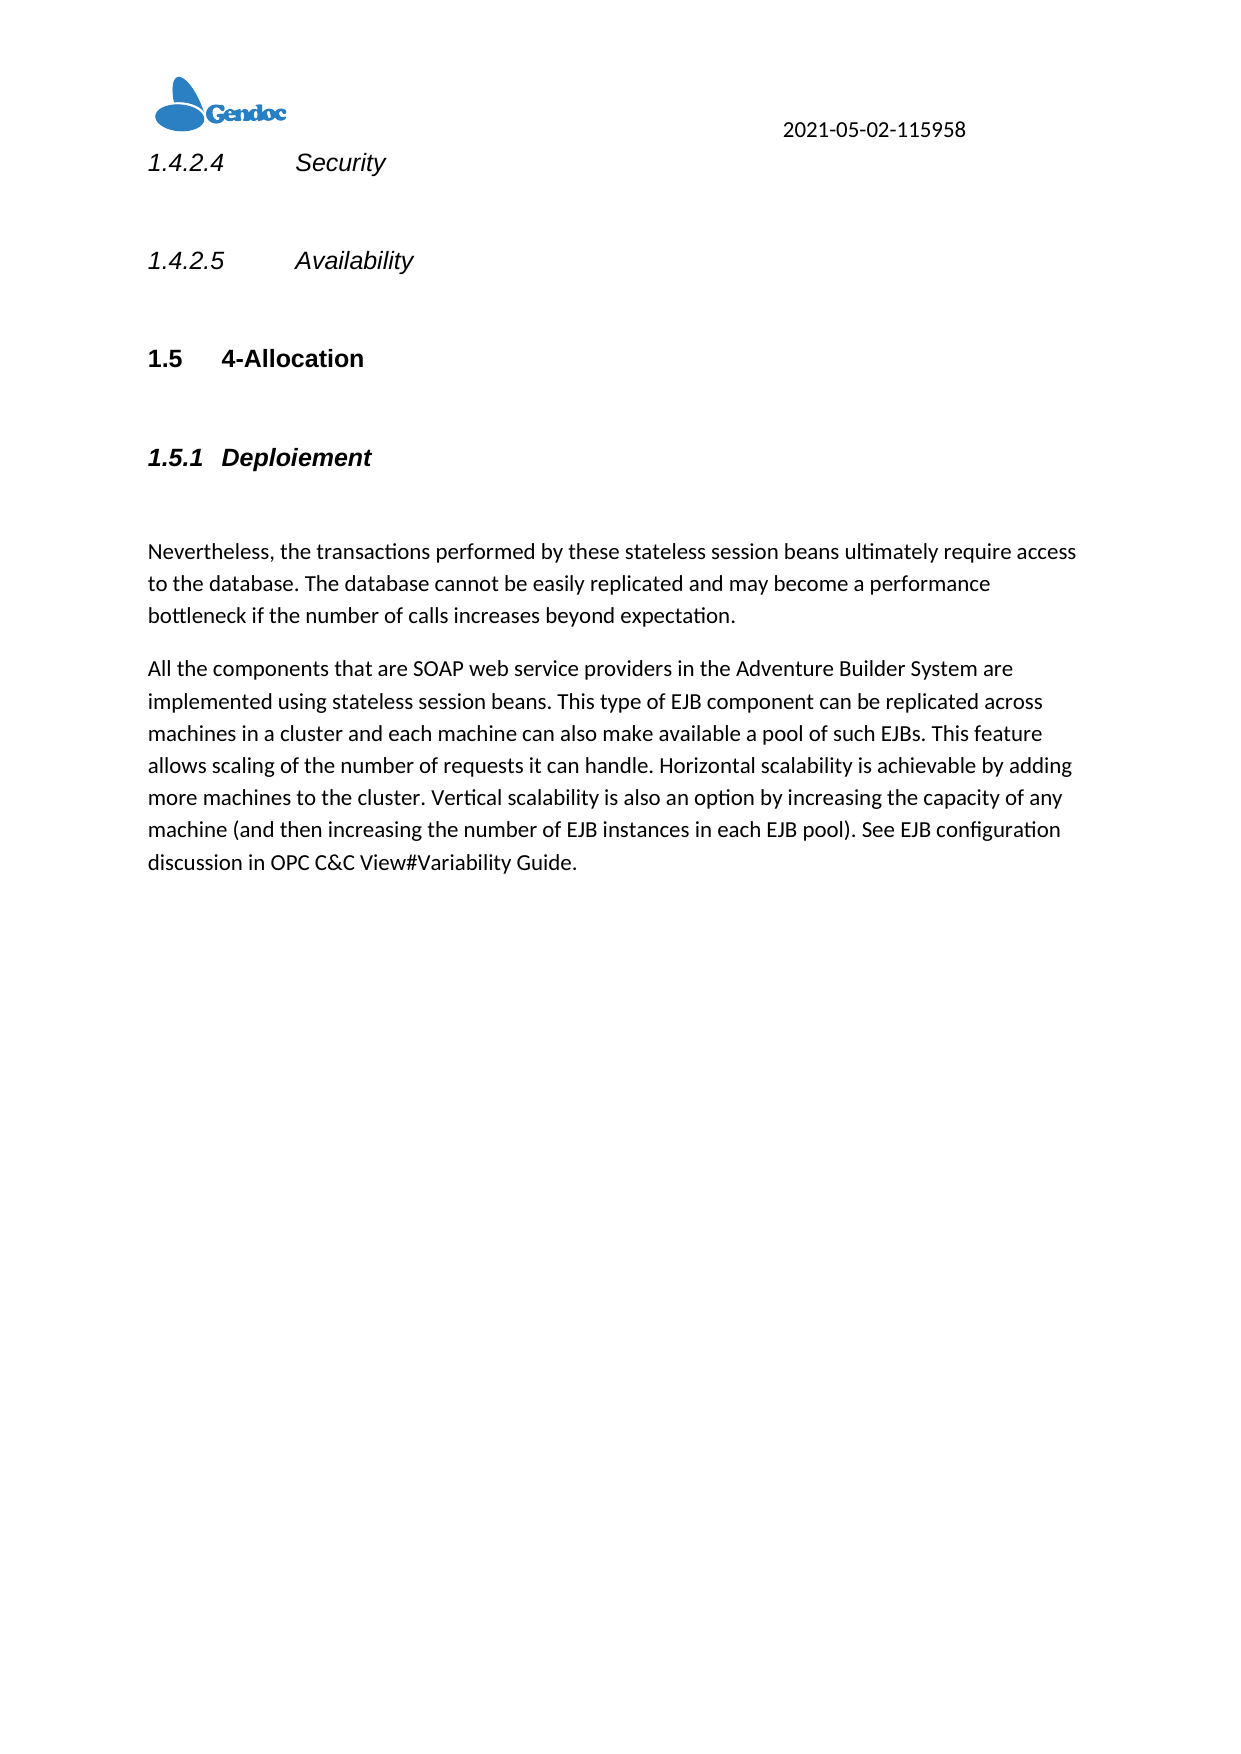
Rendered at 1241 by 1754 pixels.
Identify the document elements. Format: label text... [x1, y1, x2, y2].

text Nevertheless, the transactions performed by these stateless session beans ultimately require access to the database. The database cannot be easily replicated and may become a performance bottleneck if the number of calls increases beyond expectation. [148, 537, 1093, 629]
subtitle Security [148, 148, 1093, 176]
text All the components that are SOAP web service providers in the Adventure Builder System are implemented using stateless session beans. This type of EJB component can be replicated across machines in a cluster and each machine can also make available a pool of such EJBs. This feature allows scaling of the number of requests it can handle. Horizontal scalability is achievable by adding more machines to the cluster. Vertical scalability is also an option by increasing the capacity of any machine (and then increasing the number of EJB instances in each EJB pool). See EJB configuration discussion in OPC C&C View#Variability Guide. [148, 654, 1093, 876]
subtitle 4-Allocation [148, 344, 1093, 373]
subtitle Availability [148, 246, 1093, 275]
subtitle Deploiement [148, 443, 1093, 472]
picture [147, 73, 294, 138]
